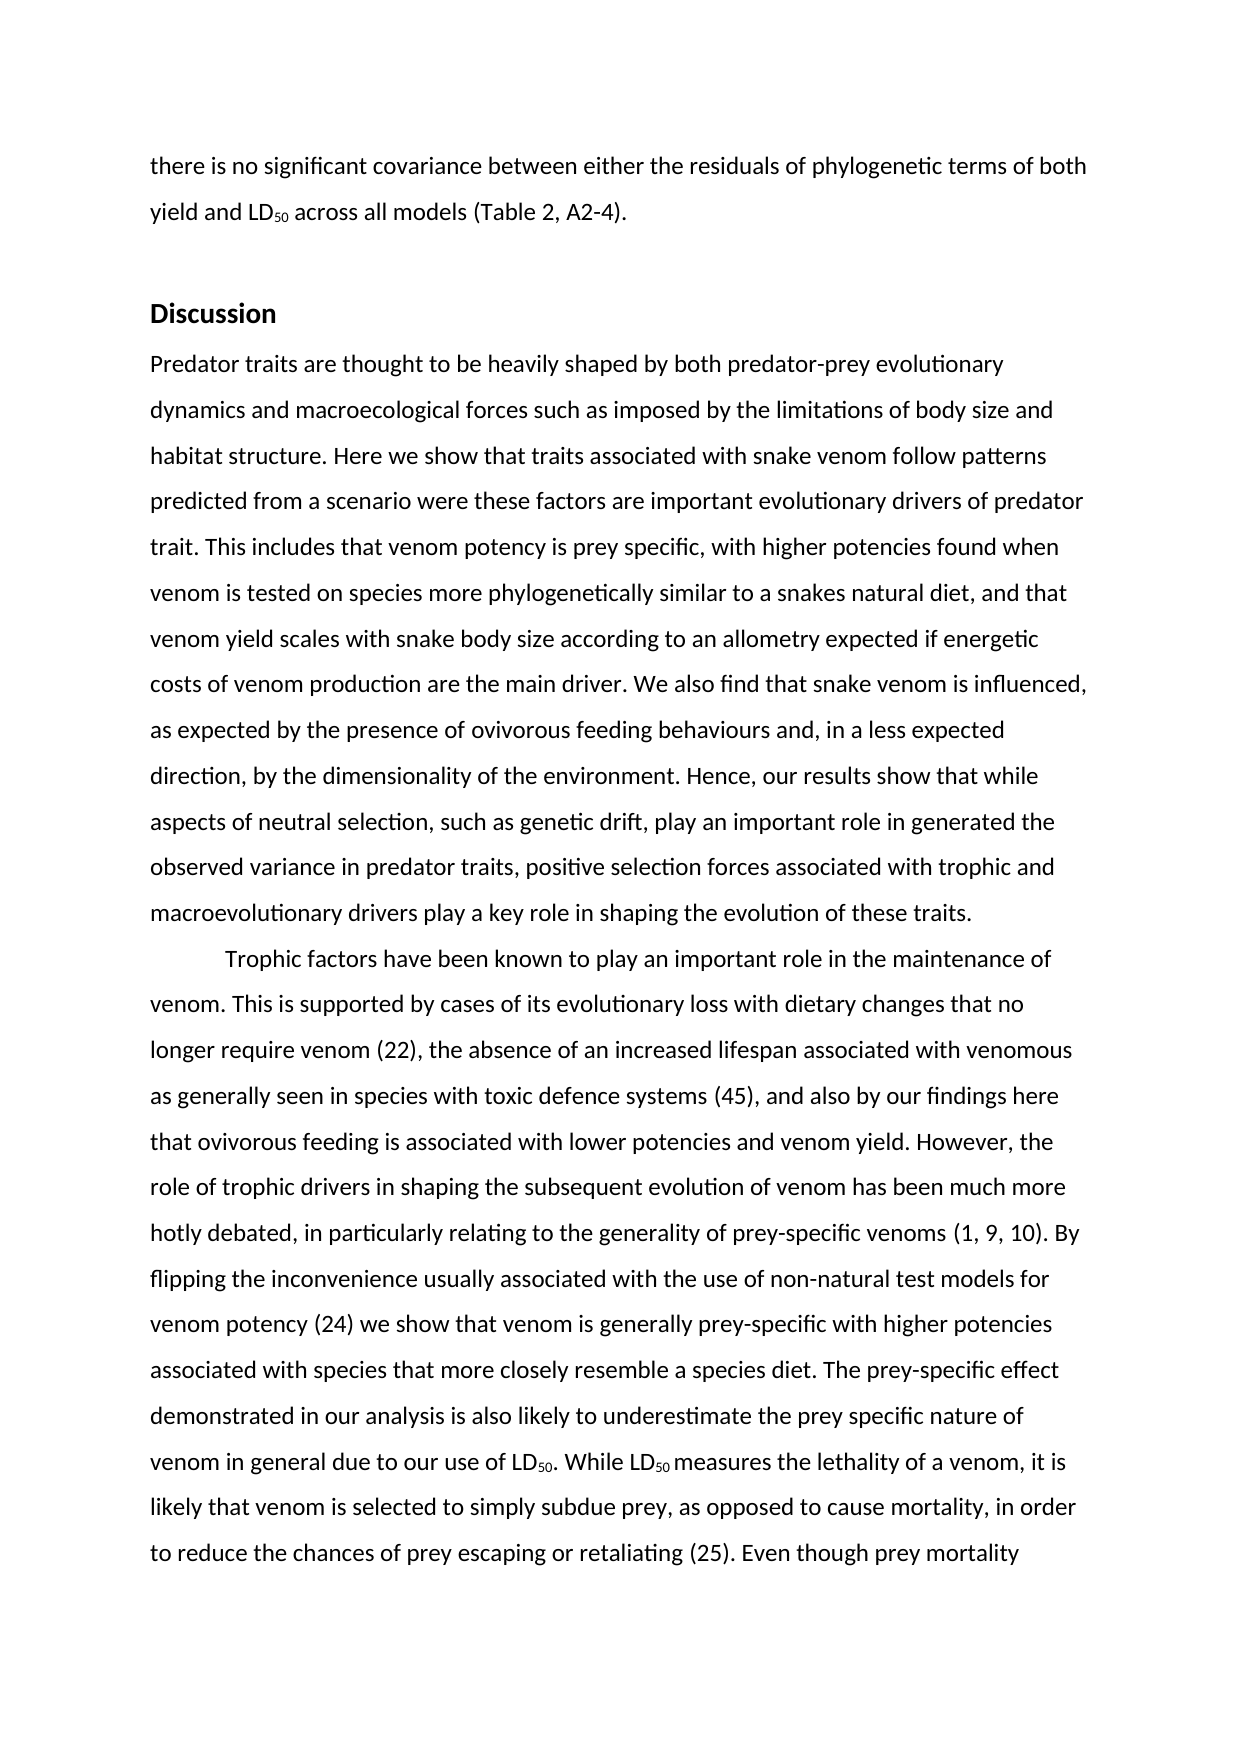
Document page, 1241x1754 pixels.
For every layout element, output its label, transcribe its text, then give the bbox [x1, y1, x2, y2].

text Discussion [150, 295, 1090, 331]
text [150, 943, 1090, 1568]
text Predator traits are thought to be heavily shaped by both predator-prey evolutionary dynamics and macroecological forces such as imposed by the limitations of body size and habitat structure. Here we show that traits associated with snake venom follow patterns predicted from a scenario were these factors are important evolutionary drivers of predator trait. This includes that venom potency is prey specific, with higher potencies found when venom is tested on species more phylogenetically similar to a snakes natural diet, and that venom yield scales with snake body size according to an allometry expected if energetic costs of venom production are the main driver. We also find that snake venom is influenced, as expected by the presence of ovivorous feeding behaviours and, in a less expected direction, by the dimensionality of the environment. Hence, our results show that while aspects of neutral selection, such as genetic drift, play an important role in generated the observed variance in predator traits, positive selection forces associated with trophic and macroevolutionary drivers play a key role in shaping the evolution of these traits. [150, 348, 1090, 928]
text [150, 150, 1090, 226]
